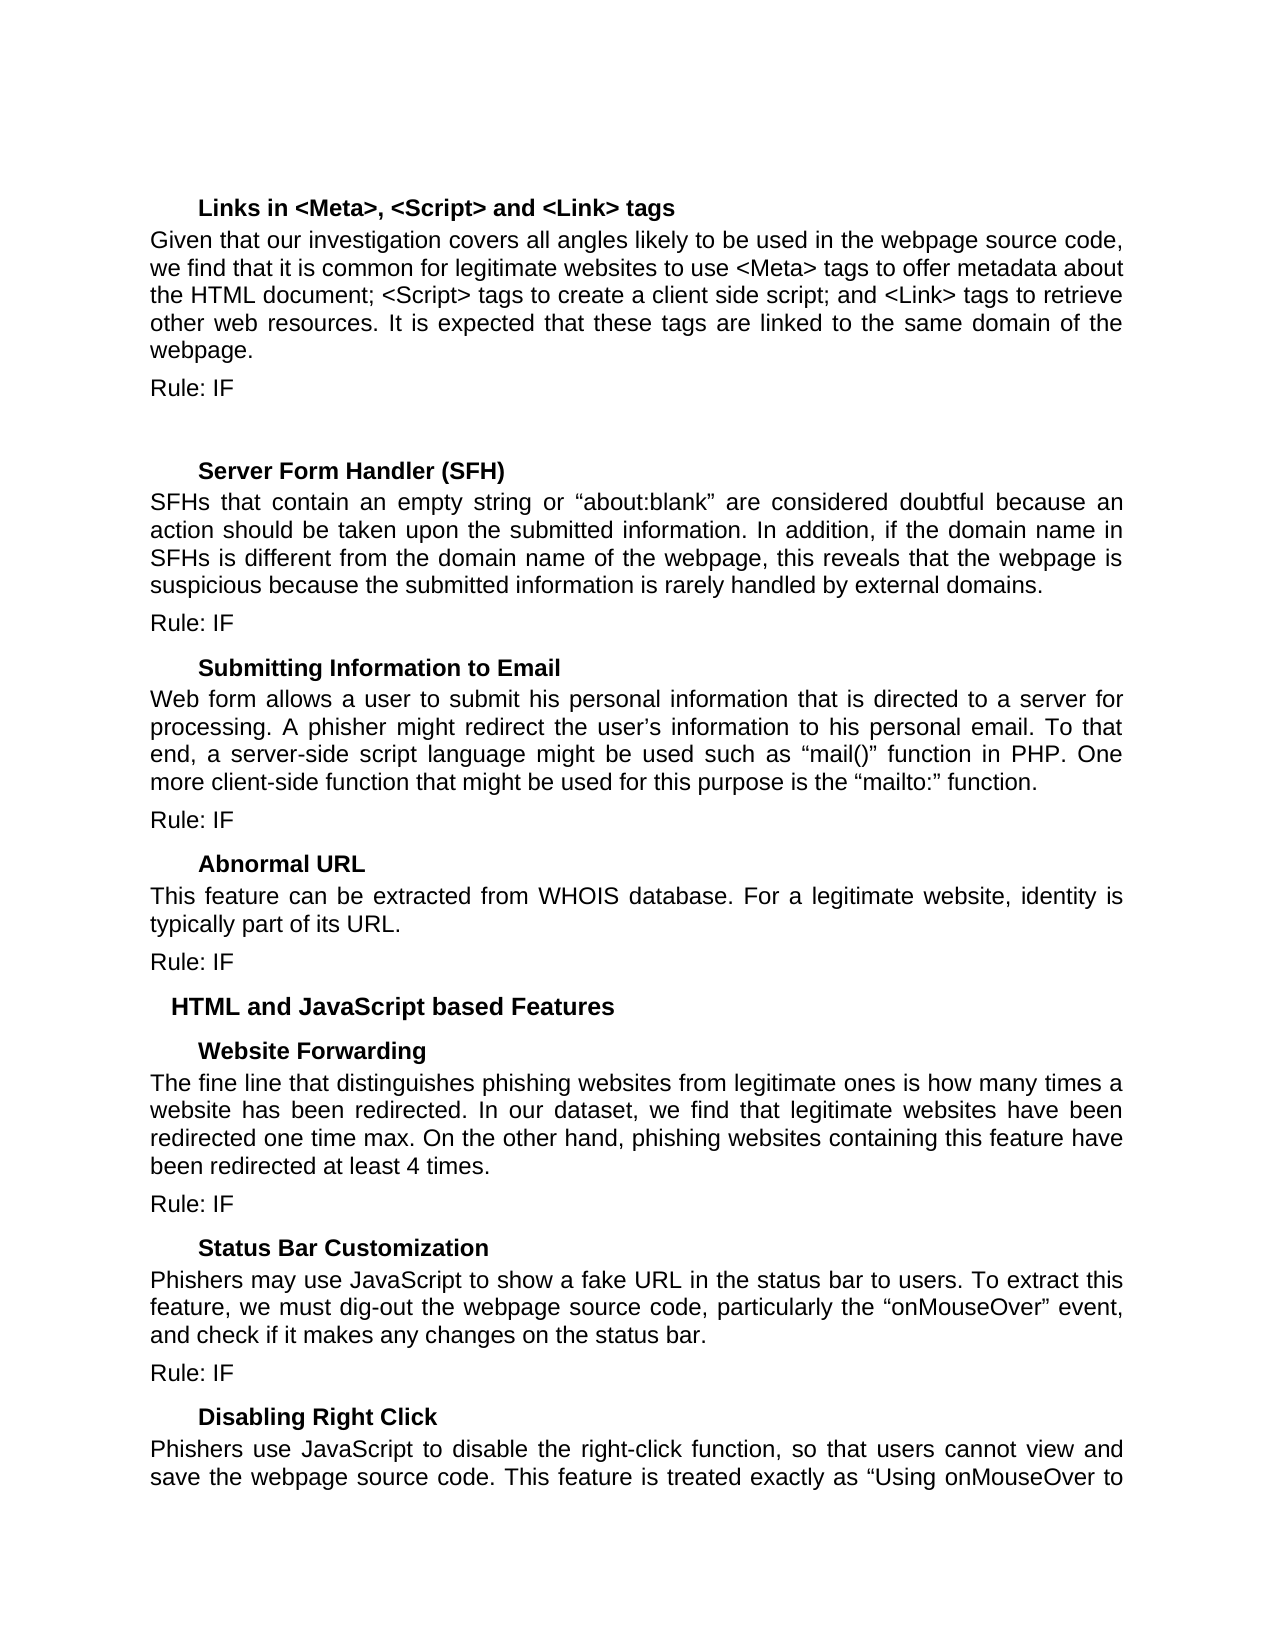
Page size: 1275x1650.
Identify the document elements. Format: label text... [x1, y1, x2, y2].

text Submitting Information to Email [198, 653, 1125, 681]
text Web form allows a user to submit his personal information that is directed to a server for processing. A phisher might redirect the user’s information to his personal email. To that end, a server-side script language might be used such as “mail()” function in PHP. One more client-side function that might be used for this purpose is the “mailto:” function. [150, 685, 1125, 796]
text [150, 1435, 1125, 1490]
text Rule: IF [150, 1359, 1125, 1386]
text Rule: IF [150, 609, 1125, 637]
text Status Bar Customization [198, 1234, 1125, 1262]
text Phishers may use JavaScript to show a fake URL in the status bar to users. To extract this feature, we must dig-out the webpage source code, particularly the “onMouseOver” event, and check if it makes any changes on the status bar. [150, 1266, 1125, 1348]
text Given that our investigation covers all angles likely to be used in the webpage source code, we find that it is common for legitimate websites to use <Meta> tags to offer metadata about the HTML document; <Script> tags to create a client side script; and <Link> tags to retrieve other web resources. It is expected that these tags are linked to the same domain of the webpage. [150, 226, 1125, 364]
text Rule: IF [150, 374, 1125, 402]
text Abnormal URL [198, 850, 1125, 878]
text Server Form Handler (SFH) [198, 457, 1125, 484]
text Rule: IF [150, 1190, 1125, 1217]
text Rule: IF [150, 947, 1125, 975]
text HTML and JavaScript based Features [171, 992, 1125, 1021]
text Rule: IF [150, 806, 1125, 833]
text This feature can be extracted from WHOIS database. For a legitimate website, identity is typically part of its URL. [150, 882, 1125, 937]
text Disabling Right Click [198, 1403, 1125, 1431]
text The fine line that distinguishes phishing websites from legitimate ones is how many times a website has been redirected. In our dataset, we find that legitimate websites have been redirected one time max. On the other hand, phishing websites containing this feature have been redirected at least 4 times. [150, 1069, 1125, 1179]
text Website Forwarding [198, 1037, 1125, 1065]
text SFHs that contain an empty string or “about:blank” are considered doubtful because an action should be taken upon the submitted information. In addition, if the domain name in SFHs is different from the domain name of the webpage, this reveals that the webpage is suspicious because the submitted information is rarely handled by external domains. [150, 488, 1125, 599]
text Links in <Meta>, <Script> and <Link> tags [198, 194, 1125, 222]
